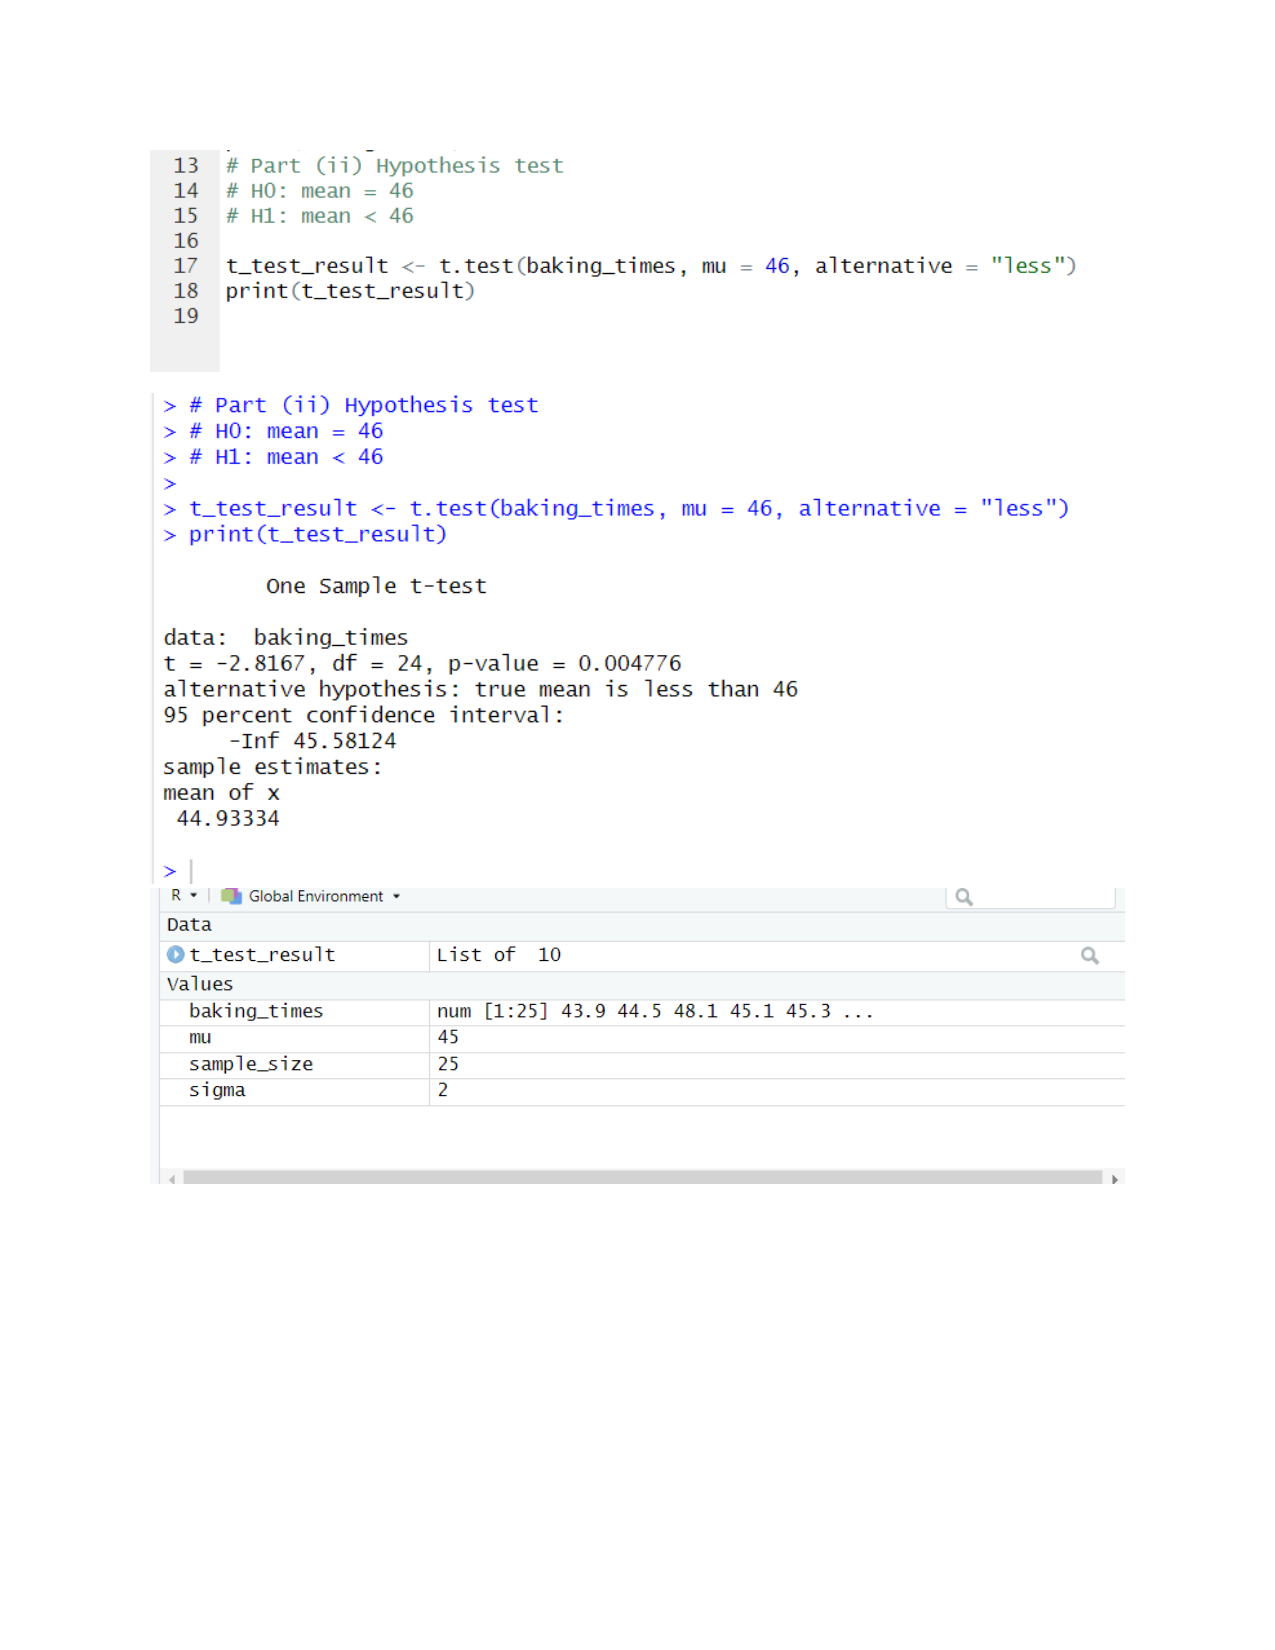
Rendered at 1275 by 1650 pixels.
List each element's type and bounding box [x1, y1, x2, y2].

picture [150, 888, 1125, 1184]
picture [150, 150, 1125, 372]
picture [150, 393, 1125, 884]
